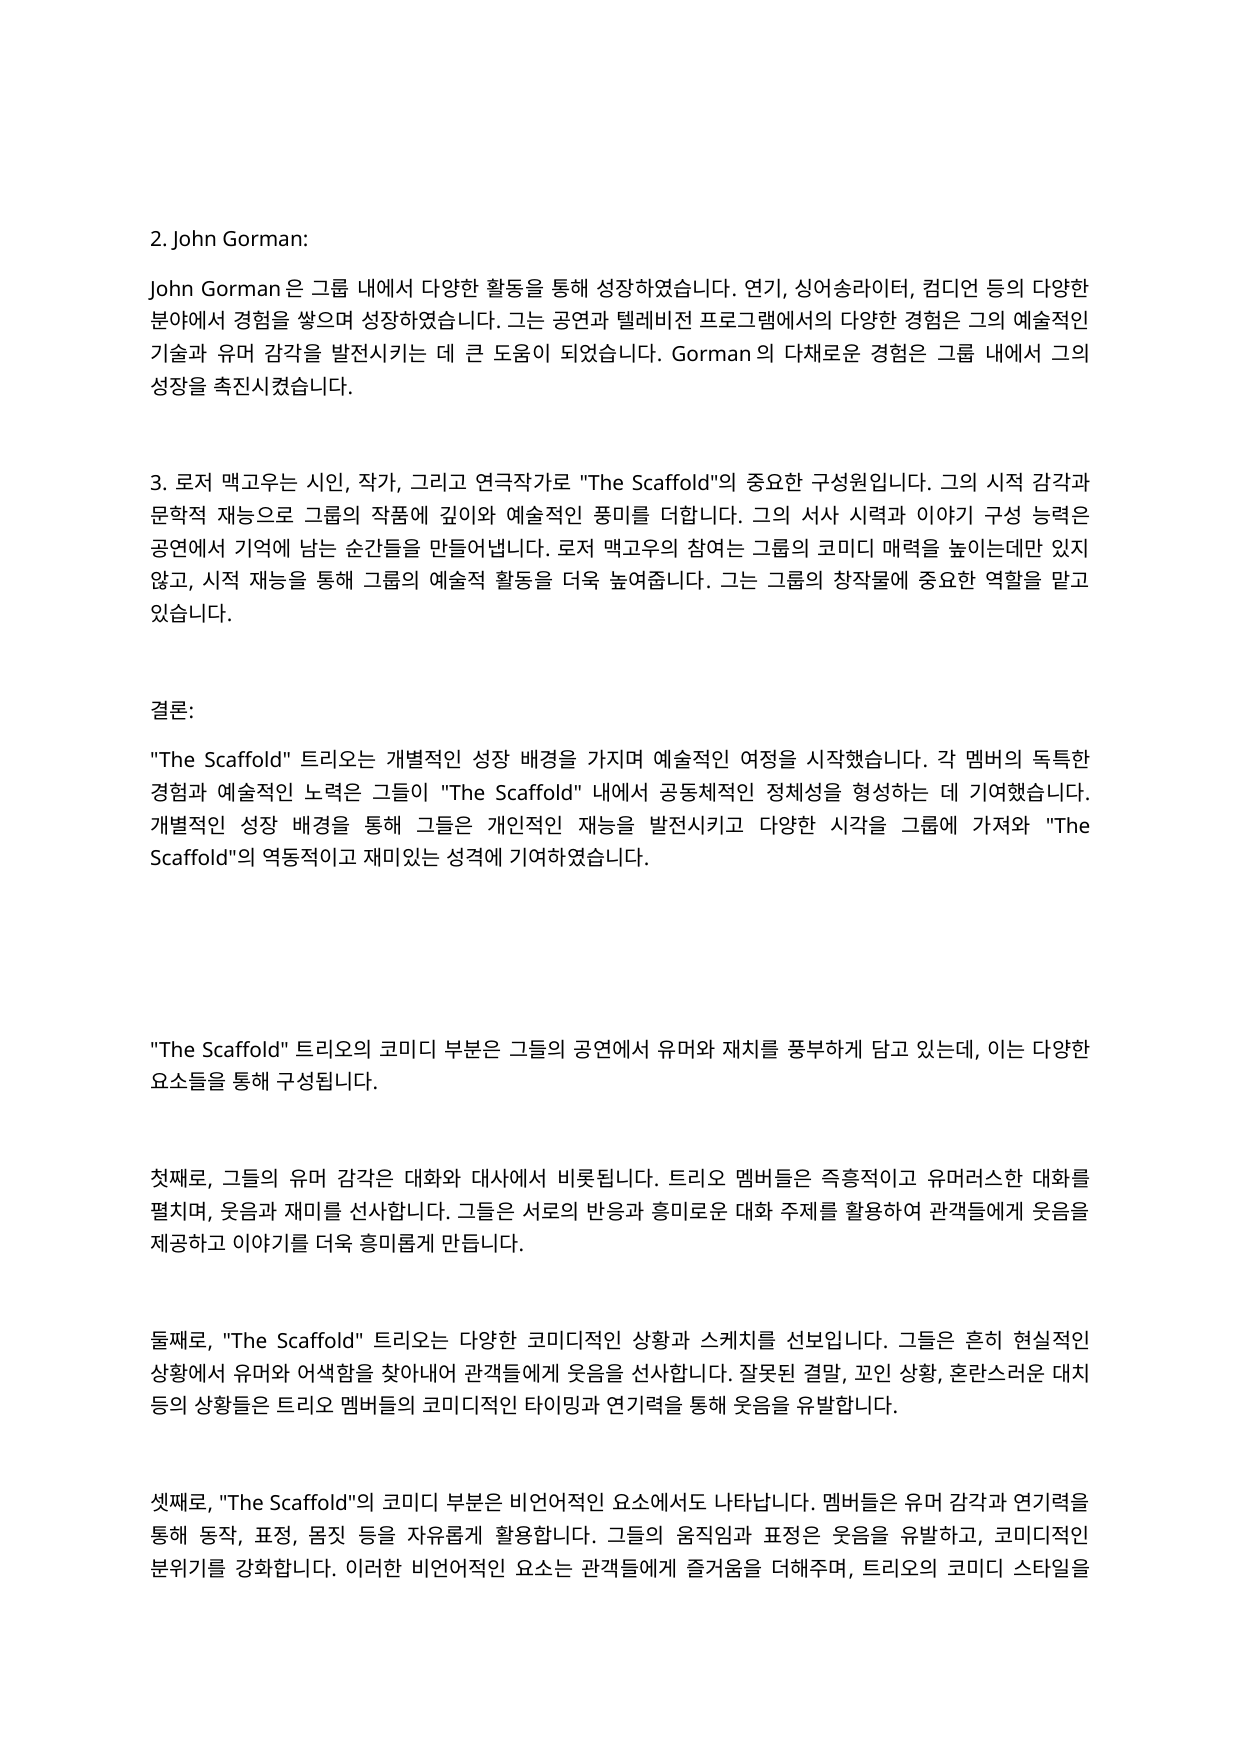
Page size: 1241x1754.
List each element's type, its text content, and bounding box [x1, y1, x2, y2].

text "The Scaffold" 트리오는 개별적인 성장 배경을 가지며 예술적인 여정을 시작했습니다. 각 멤버의 독특한 경험과 예술적인 노력은 그들이 "The Scaffold" 내에서 공동체적인 정체성을 형성하는 데 기여했습니다. 개별적인 성장 배경을 통해 그들은 개인적인 재능을 발전시키고 다양한 시각을 그룹에 가져와 "The Scaffold"의 역동적이고 재미있는 성격에 기여하였습니다. [150, 743, 1090, 872]
text John Gorman은 그룹 내에서 다양한 활동을 통해 성장하였습니다. 연기, 싱어송라이터, 컴디언 등의 다양한 분야에서 경험을 쌓으며 성장하였습니다. 그는 공연과 텔레비전 프로그램에서의 다양한 경험은 그의 예술적인 기술과 유머 감각을 발전시키는 데 큰 도움이 되었습니다. Gorman의 다채로운 경험은 그룹 내에서 그의 성장을 촉진시켰습니다. [150, 272, 1090, 400]
text 2. John Gorman: [150, 224, 1090, 253]
text 결론: [150, 694, 1090, 724]
text 3. 로저 맥고우는 시인, 작가, 그리고 연극작가로 "The Scaffold"의 중요한 구성원입니다. 그의 시적 감각과 문학적 재능으로 그룹의 작품에 깊이와 예술적인 풍미를 더합니다. 그의 서사 시력과 이야기 구성 능력은 공연에서 기억에 남는 순간들을 만들어냅니다. 로저 맥고우의 참여는 그룹의 코미디 매력을 높이는데만 있지 않고, 시적 재능을 통해 그룹의 예술적 활동을 더욱 높여줍니다. 그는 그룹의 창작물에 중요한 역할을 맡고 있습니다. [150, 467, 1090, 628]
text 첫째로, 그들의 유머 감각은 대화와 대사에서 비롯됩니다. 트리오 멤버들은 즉흥적이고 유머러스한 대화를 펼치며, 웃음과 재미를 선사합니다. 그들은 서로의 반응과 흥미로운 대화 주제를 활용하여 관객들에게 웃음을 제공하고 이야기를 더욱 흥미롭게 만듭니다. [150, 1162, 1090, 1258]
text "The Scaffold" 트리오의 코미디 부분은 그들의 공연에서 유머와 재치를 풍부하게 담고 있는데, 이는 다양한 요소들을 통해 구성됩니다. [150, 1033, 1090, 1096]
text 둘째로, "The Scaffold" 트리오는 다양한 코미디적인 상황과 스케치를 선보입니다. 그들은 흔히 현실적인 상황에서 유머와 어색함을 찾아내어 관객들에게 웃음을 선사합니다. 잘못된 결말, 꼬인 상황, 혼란스러운 대치 등의 상황들은 트리오 멤버들의 코미디적인 타이밍과 연기력을 통해 웃음을 유발합니다. [150, 1324, 1090, 1420]
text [150, 1486, 1090, 1582]
